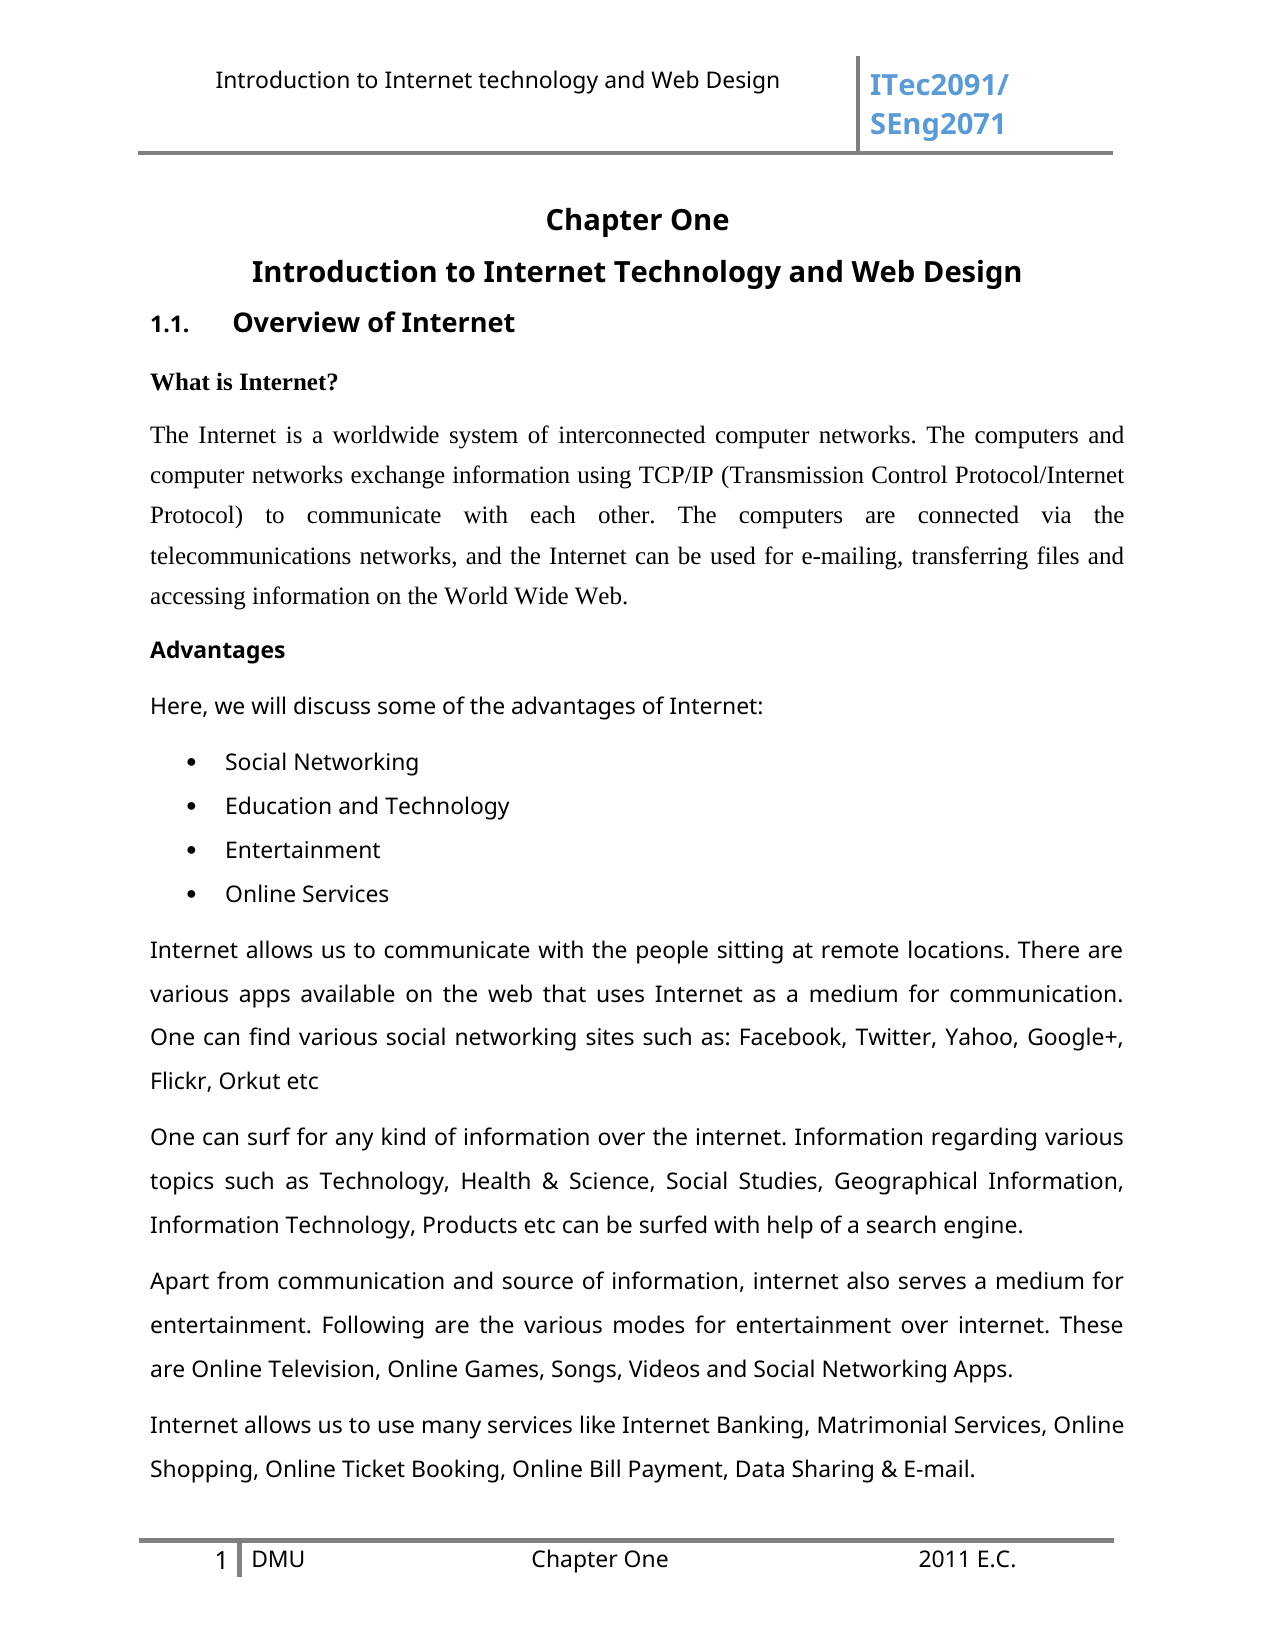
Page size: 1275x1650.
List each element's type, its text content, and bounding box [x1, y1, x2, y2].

text Internet allows us to use many services like Internet Banking, Matrimonial Services, Online Shopping, Online Ticket Booking, Online Bill Payment, Data Sharing & E-mail. [150, 1409, 1125, 1484]
subtitle Chapter One [150, 199, 1125, 239]
list Education and Technology [187, 790, 1125, 821]
list Entertainment [187, 834, 1125, 865]
text Advantages [150, 634, 1125, 665]
list Social Networking [187, 746, 1125, 777]
subtitle Introduction to Internet Technology and Web Design [150, 251, 1125, 291]
text The Internet is a worldwide system of interconnected computer networks. The computers and computer networks exchange information using TCP/IP (Transmission Control Protocol/Internet Protocol) to communicate with each other. The computers are connected via the telecommunications networks, and the Internet can be used for e-mailing, transferring files and accessing information on the World Wide Web. [150, 420, 1125, 610]
list Online Services [187, 877, 1125, 909]
subtitle Overview of Internet [150, 303, 1125, 340]
text What is Internet? [150, 367, 1125, 396]
text Apart from communication and source of information, internet also serves a medium for entertainment. Following are the various modes for entertainment over internet. These are Online Television, Online Games, Songs, Videos and Social Networking Apps. [150, 1265, 1125, 1384]
text One can surf for any kind of information over the internet. Information regarding various topics such as Technology, Health & Science, Social Studies, Geographical Information, Information Technology, Products etc can be surfed with help of a search engine. [150, 1121, 1125, 1240]
text Internet allows us to communicate with the people sitting at remote locations. There are various apps available on the web that uses Internet as a medium for communication. One can find various social networking sites such as: Facebook, Twitter, Yahoo, Google+, Flickr, Orkut etc [150, 934, 1125, 1096]
text Here, we will discuss some of the advantages of Internet: [150, 690, 1125, 721]
